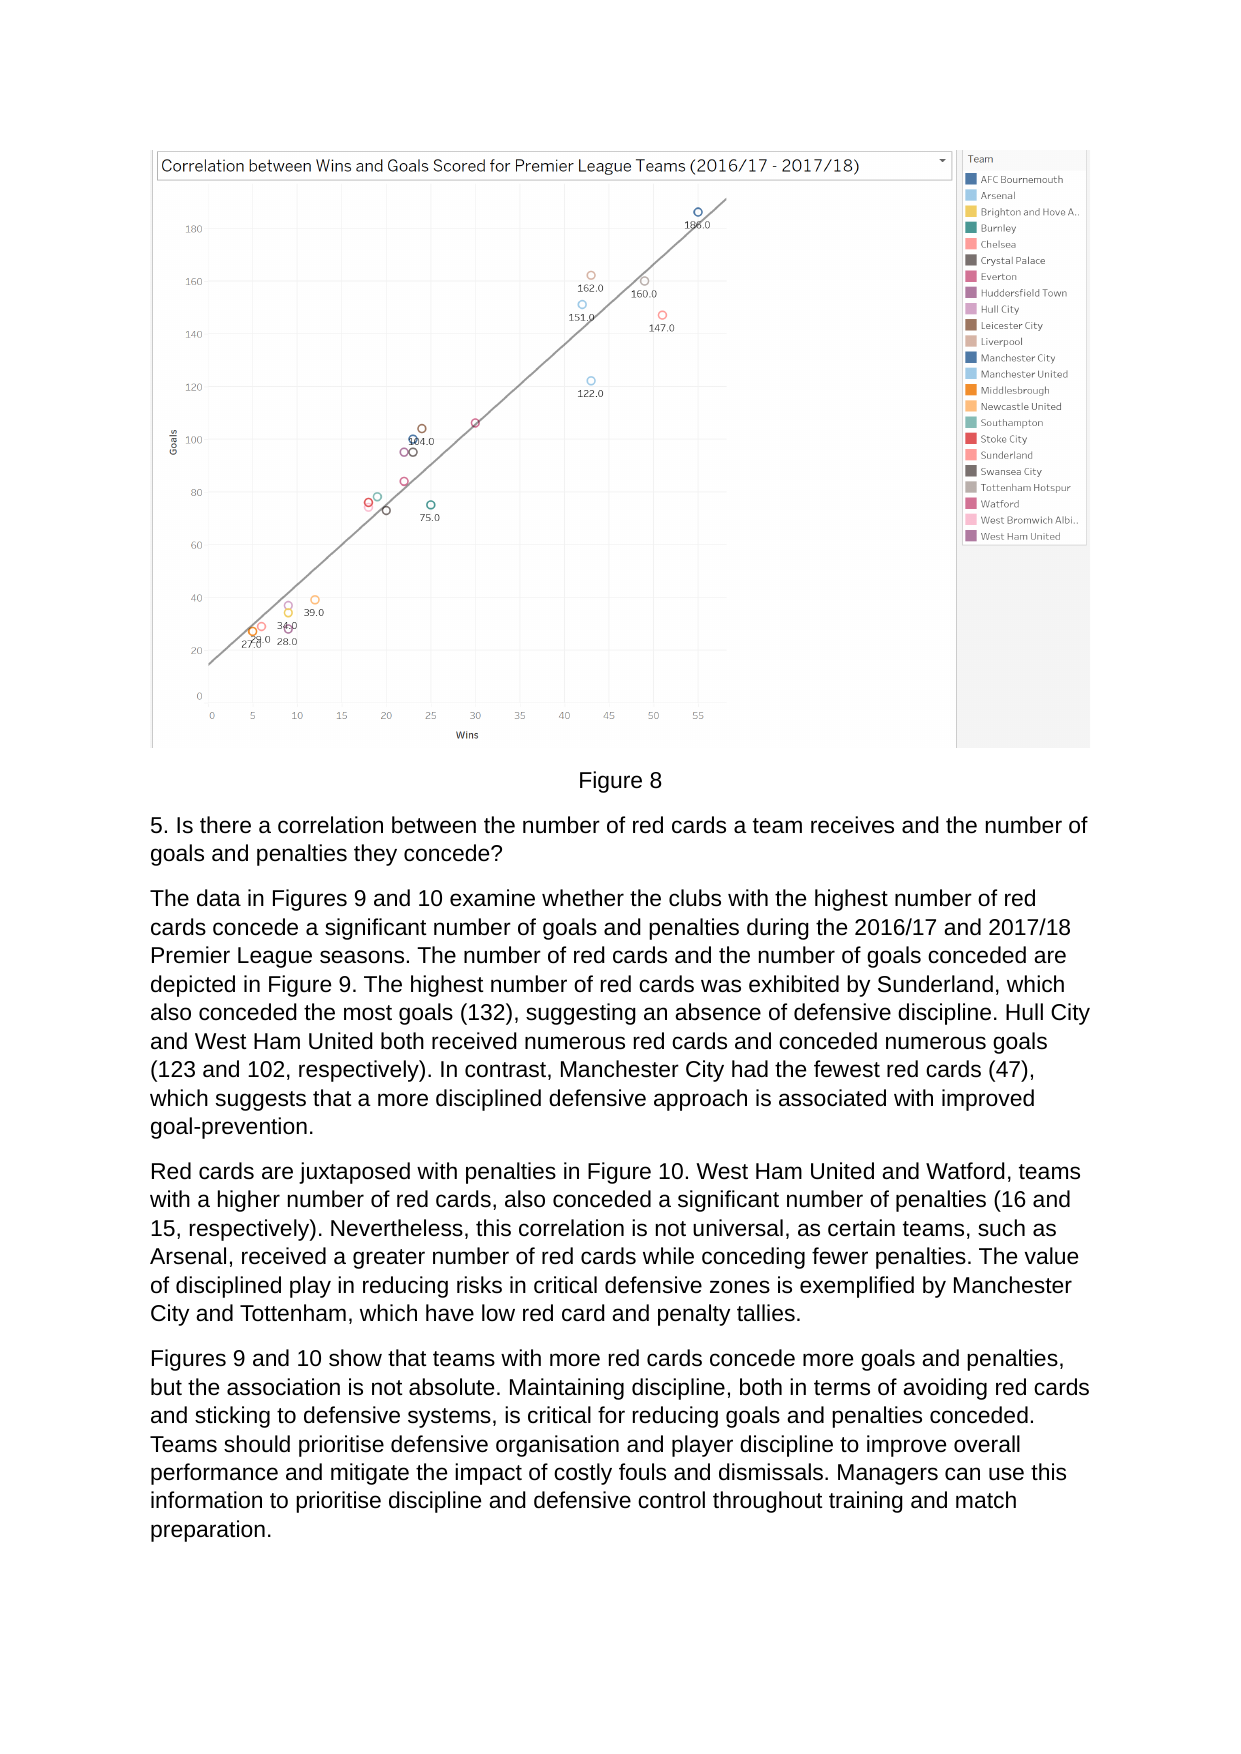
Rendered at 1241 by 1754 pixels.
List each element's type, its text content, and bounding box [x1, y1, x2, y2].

text Figures 9 and 10 show that teams with more red cards concede more goals and penalties, but the association is not absolute. Maintaining discipline, both in terms of avoiding red cards and sticking to defensive systems, is critical for reducing goals and penalties conceded. Teams should prioritise defensive organisation and player discipline to improve overall performance and mitigate the impact of costly fouls and dismissals. Managers can use this information to prioritise discipline and defensive control throughout training and match preparation. [150, 1345, 1090, 1542]
text The data in Figures 9 and 10 examine whether the clubs with the highest number of red cards concede a significant number of goals and penalties during the 2016/17 and 2017/18 Premier League seasons. The number of red cards and the number of goals conceded are depicted in Figure 9. The highest number of red cards was exhibited by Sunderland, which also conceded the most goals (132), suggesting an absence of defensive discipline. Hull City and West Ham United both received numerous red cards and conceded numerous goals (123 and 102, respectively). In contrast, Manchester City had the fewest red cards (47), which suggests that a more disciplined defensive approach is associated with improved goal-prevention. [150, 885, 1090, 1139]
picture [150, 150, 1091, 748]
text Red cards are juxtaposed with penalties in Figure 10. West Ham United and Watford, teams with a higher number of red cards, also conceded a significant number of penalties (16 and 15, respectively). Nevertheless, this correlation is not universal, as certain teams, such as Arsenal, received a greater number of red cards while conceding fewer penalties. The value of disciplined play in reducing risks in critical defensive zones is exemplified by Manchester City and Tottenham, which have low red card and penalty tallies. [150, 1158, 1090, 1327]
text Figure 8 [150, 767, 1090, 793]
text 5. Is there a correlation between the number of red cards a team receives and the number of goals and penalties they concede? [150, 812, 1090, 867]
